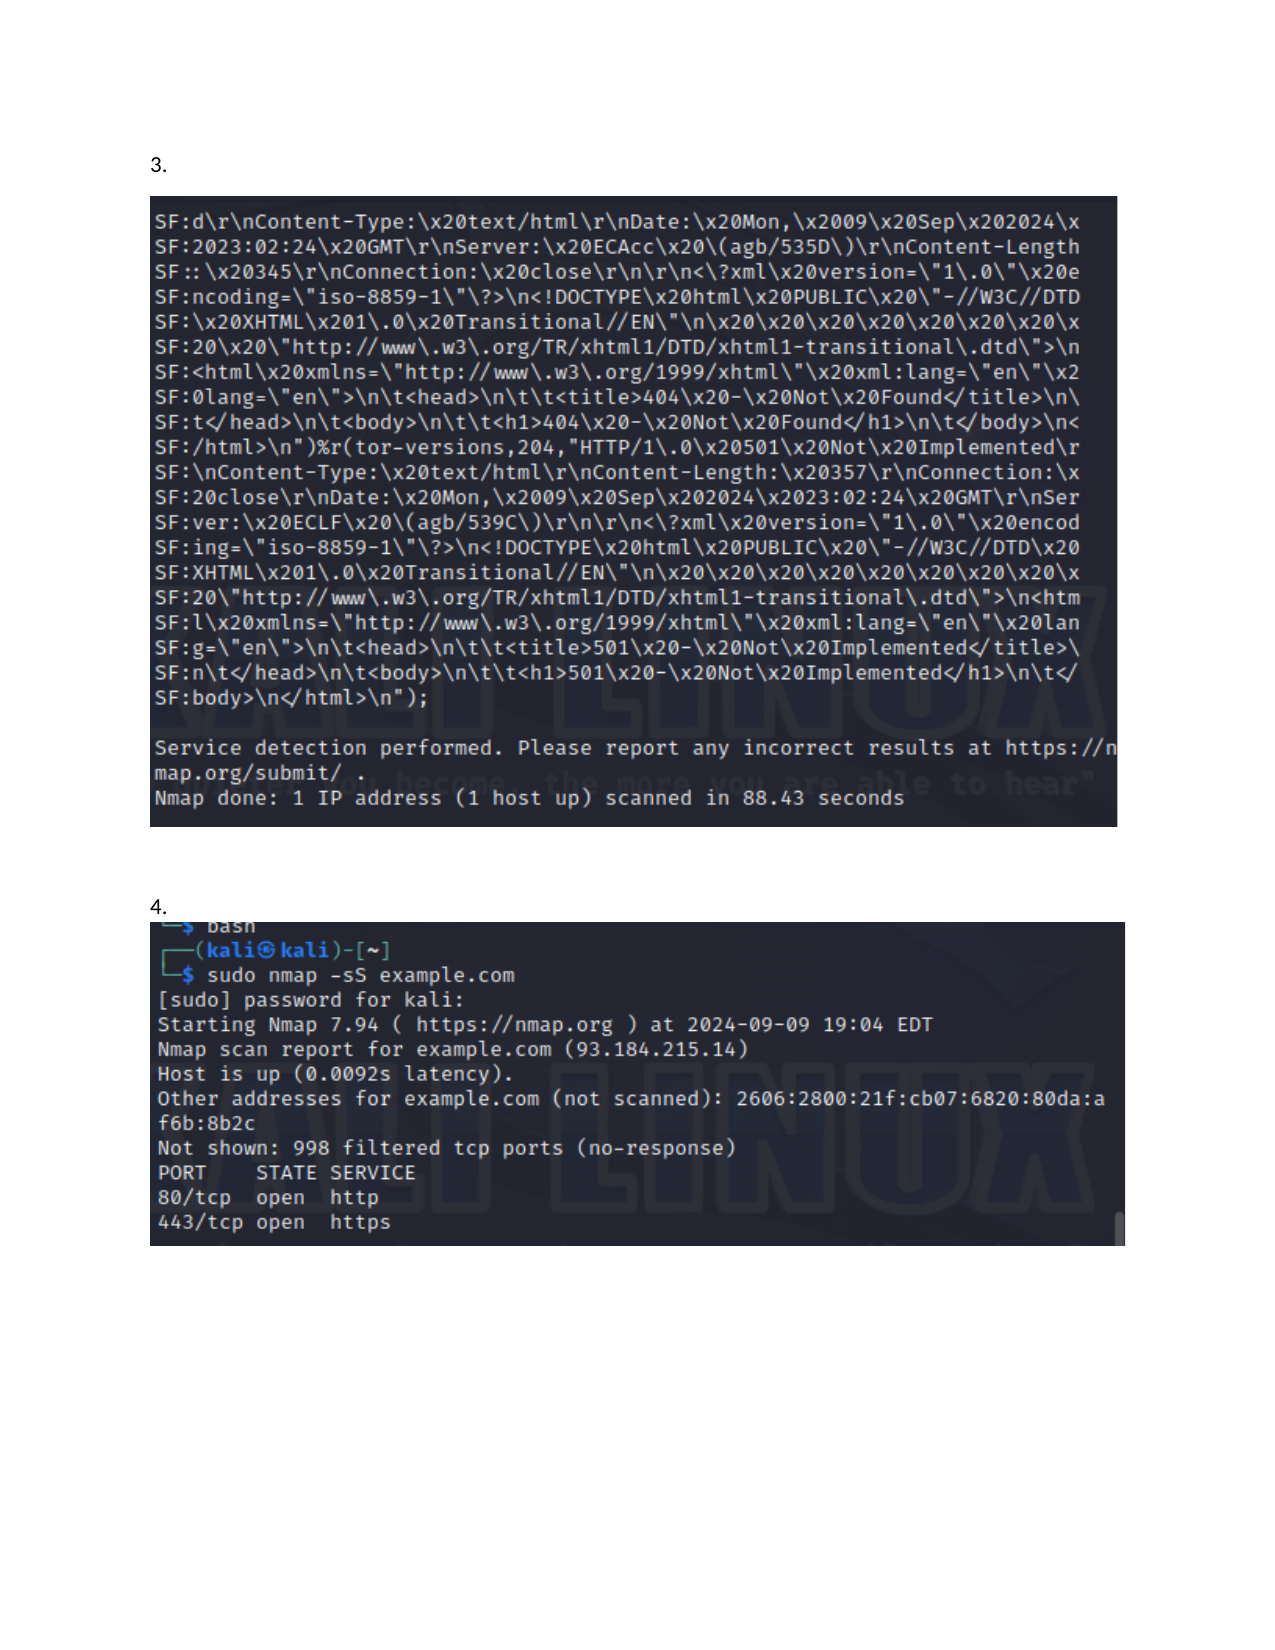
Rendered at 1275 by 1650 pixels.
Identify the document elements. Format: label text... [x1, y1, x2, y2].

picture [150, 922, 1125, 1246]
picture [150, 196, 1118, 827]
text 3. [150, 150, 1125, 178]
text 4. [150, 892, 1125, 922]
